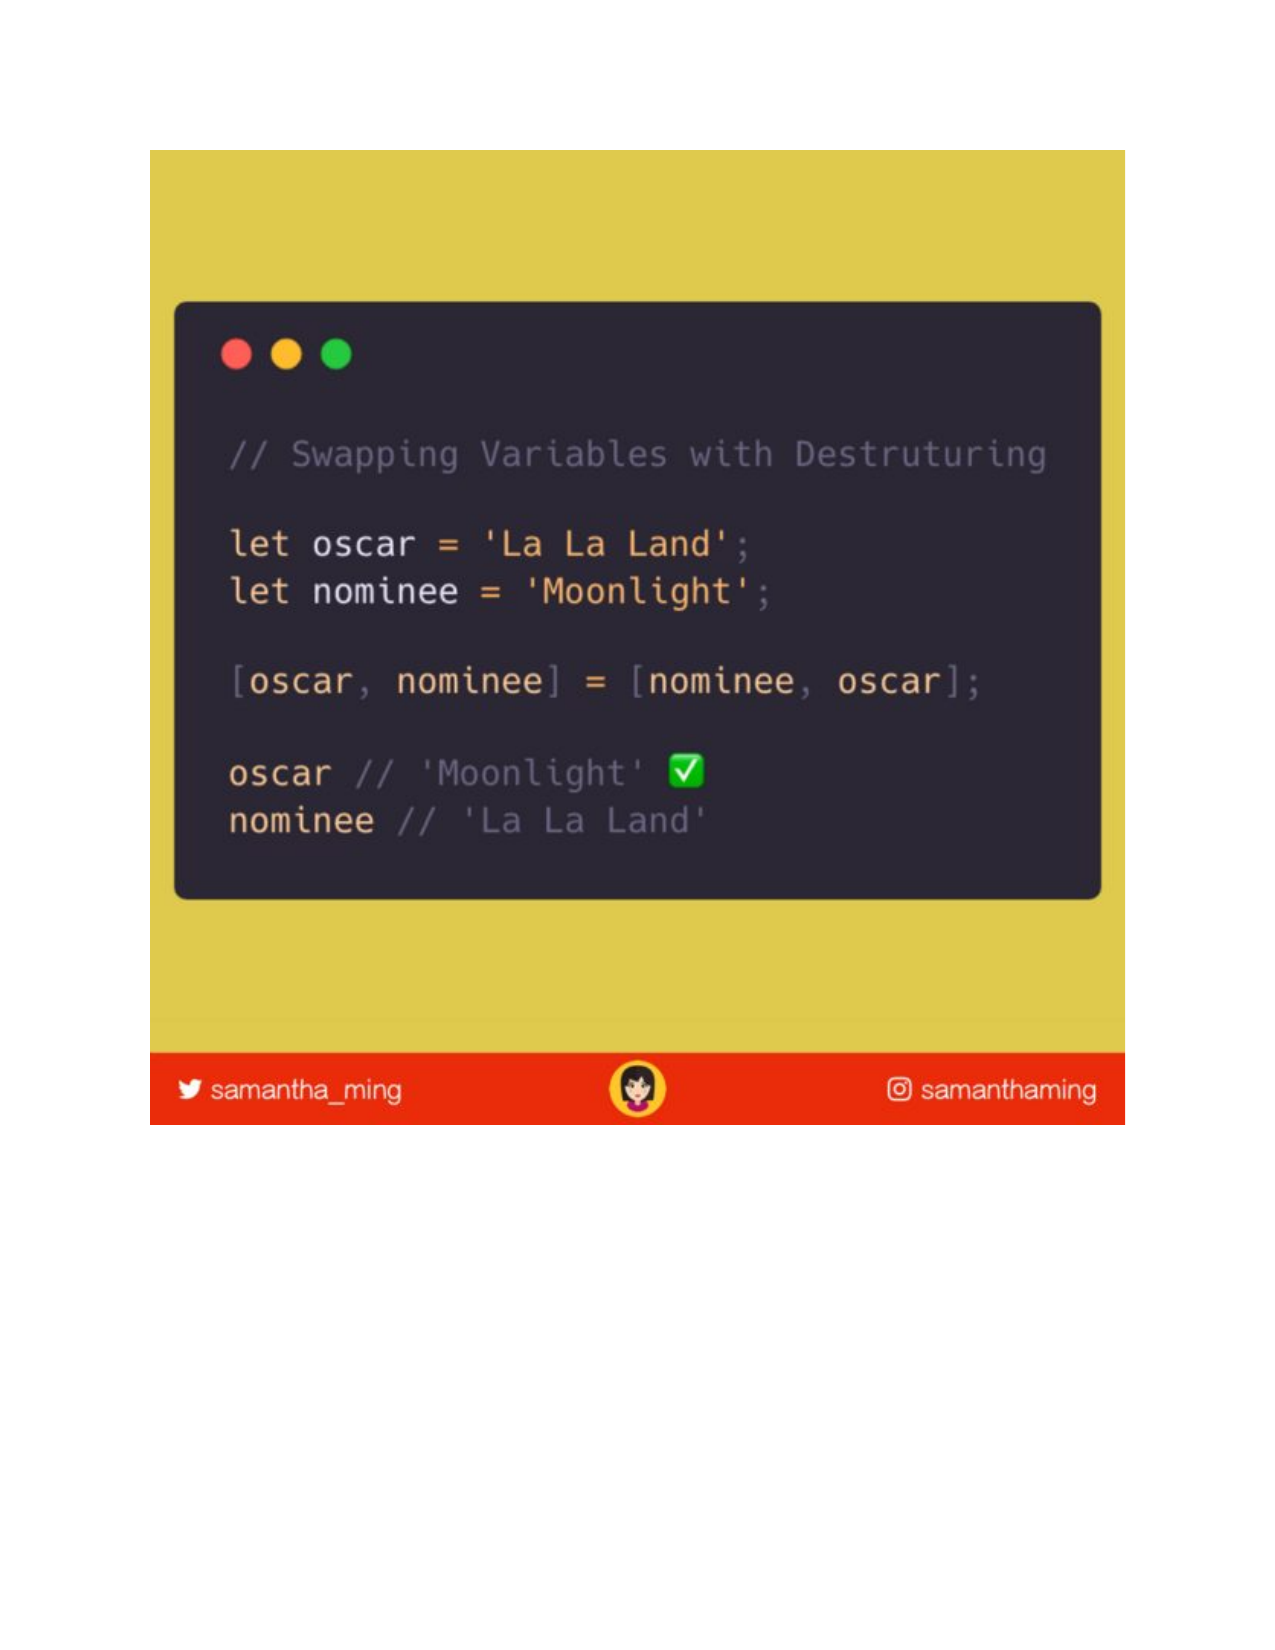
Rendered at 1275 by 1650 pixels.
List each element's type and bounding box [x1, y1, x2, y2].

picture [150, 150, 1125, 1125]
